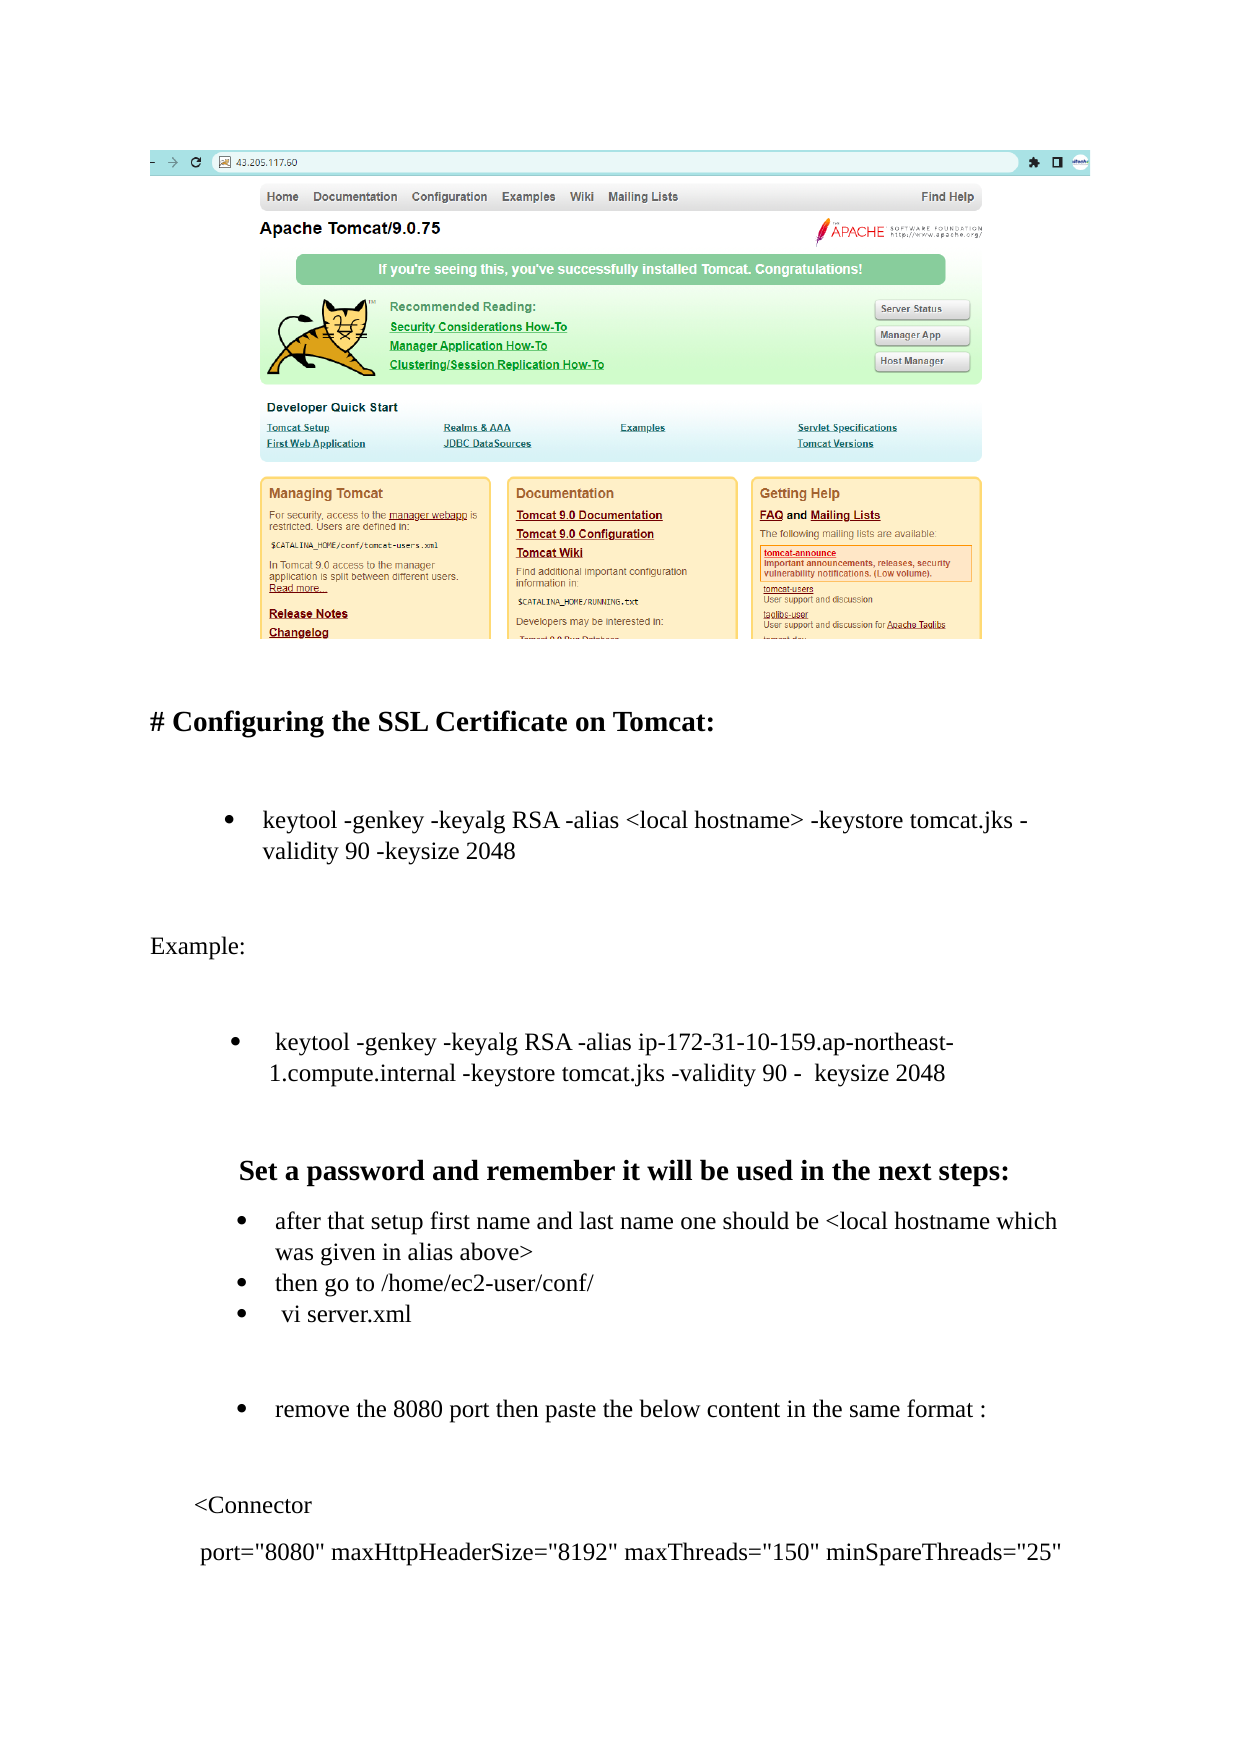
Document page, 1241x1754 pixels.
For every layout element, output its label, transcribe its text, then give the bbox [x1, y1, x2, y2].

text <Connector [150, 1490, 1090, 1518]
text Example: [150, 931, 1090, 960]
list vi server.xml [237, 1299, 1090, 1328]
list keytool -genkey -keyalg RSA -alias ip-172-31-10-159.ap-northeast-1.compute.internal -keystore tomcat.jks -validity 90 - keysize 2048 [231, 1027, 1090, 1086]
list remove the 8080 port then paste the below content in the same format : [237, 1394, 1090, 1423]
text port="8080" maxHttpHeaderSize="8192" maxThreads="150" minSpareThreads="25" [150, 1537, 1090, 1566]
list then go to /home/ec2-user/conf/ [237, 1268, 1090, 1297]
text # Configuring the SSL Certificate on Tomcat: [150, 704, 1090, 738]
text Set a password and remember it will be used in the next steps: [150, 1153, 1090, 1187]
list after that setup first name and last name one should be <local hostname which was given in alias above> [237, 1206, 1090, 1266]
list keytool -genkey -keyalg RSA -alias <local hostname> -keystore tomcat.jks -validity 90 -keysize 2048 [225, 805, 1090, 864]
picture [150, 150, 1091, 639]
